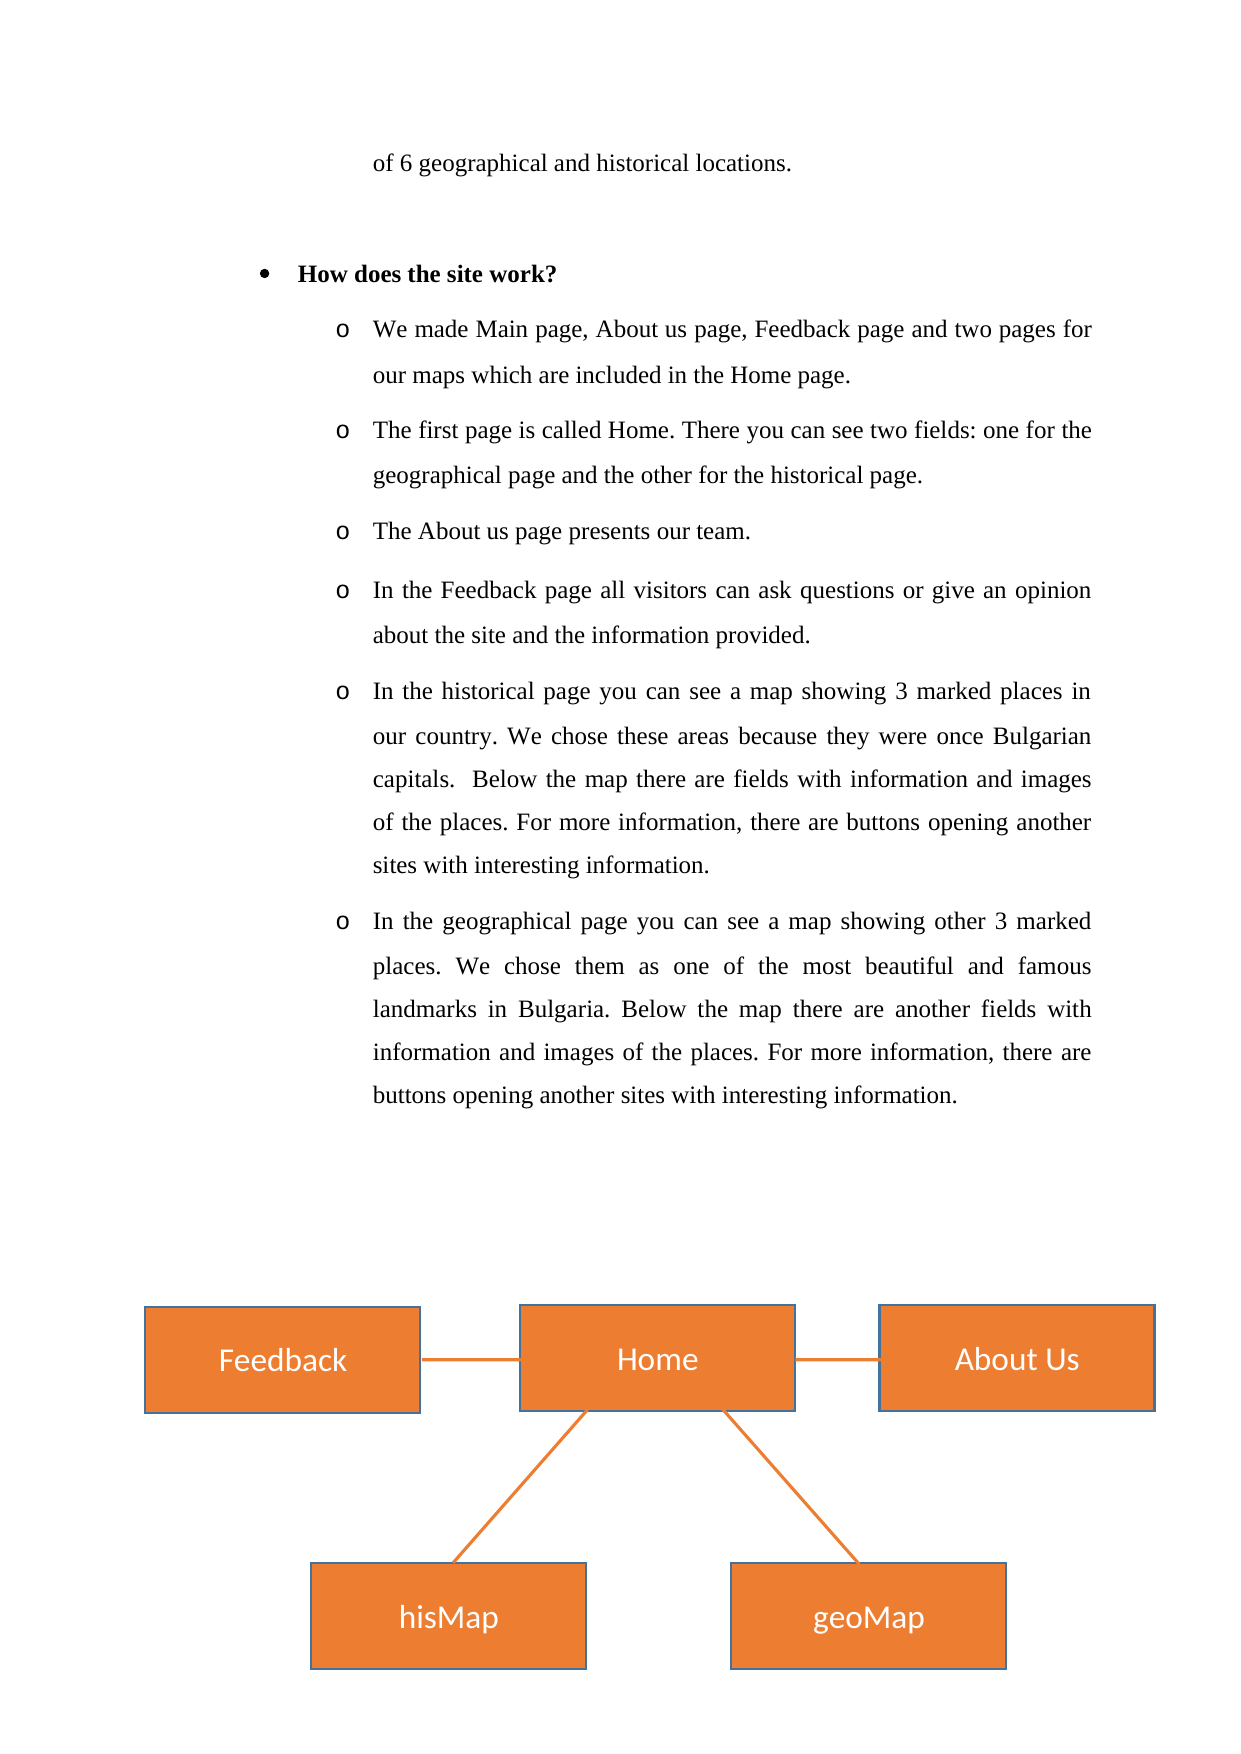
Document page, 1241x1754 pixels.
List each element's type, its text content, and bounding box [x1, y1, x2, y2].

list In the historical page you can see a map showing 3 marked places in our country. We chose these areas because they were once Bulgarian capitals. Below the map there are fields with information and images of the places. For more information, there are buttons opening another sites with interesting information. [335, 676, 1093, 879]
list The About us page presents our team. [335, 516, 1093, 547]
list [335, 148, 1093, 176]
list The first page is called Home. There you can see two fields: one for the geographical page and the other for the historical page. [335, 415, 1093, 489]
list In the geographical page you can see a map showing other 3 marked places. We chose them as one of the most beautiful and famous landmarks in Bulgaria. Below the map there are another fields with information and images of the places. For more information, there are buttons opening another sites with interesting information. [335, 906, 1093, 1109]
list In the Feedback page all visitors can ask questions or give an opinion about the site and the information provided. [335, 575, 1093, 649]
list How does the site work? [260, 259, 1093, 288]
list We made Main page, About us page, Feedback page and two pages for our maps which are included in the Home page. [335, 314, 1093, 388]
